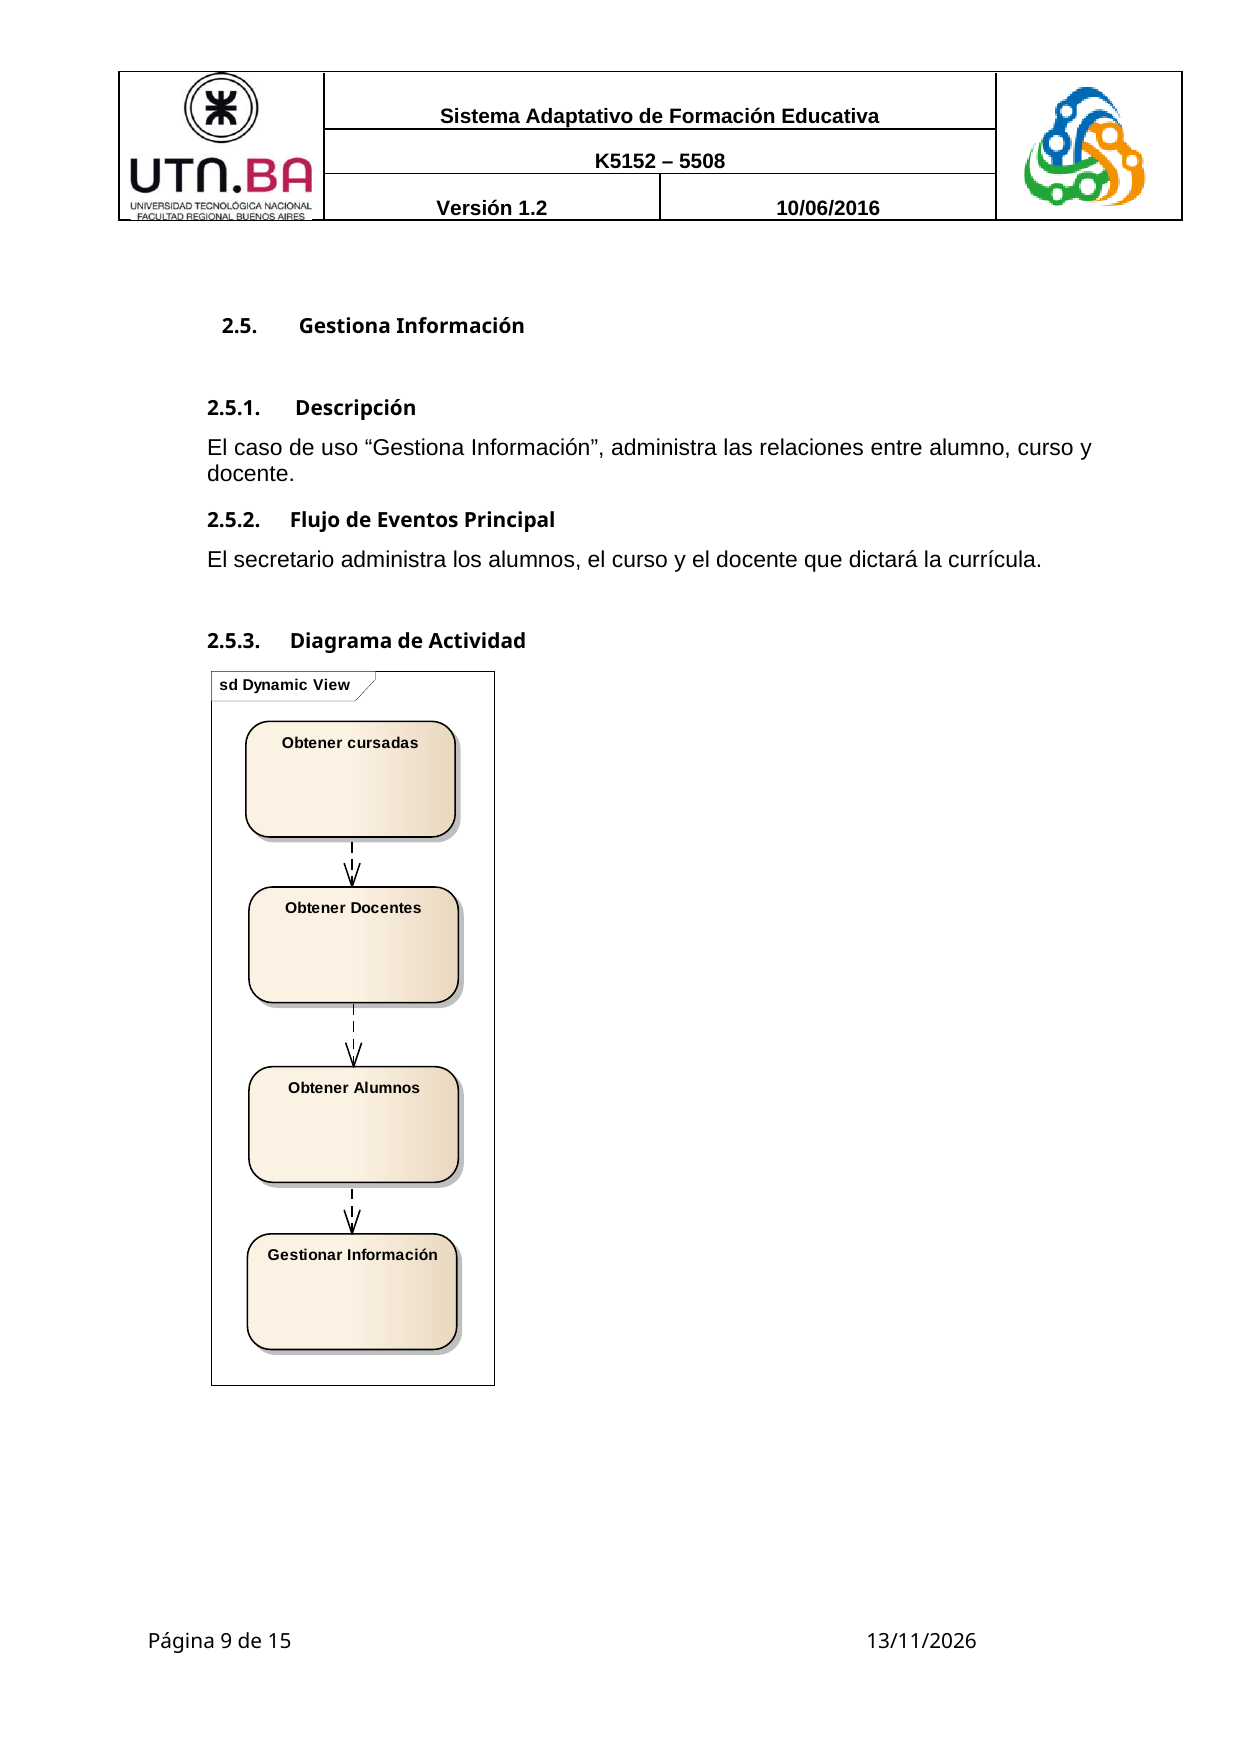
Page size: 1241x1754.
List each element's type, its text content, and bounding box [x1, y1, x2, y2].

text Flujo de Eventos Principal [207, 505, 1092, 533]
text Gestiona Información [222, 311, 1092, 339]
text El caso de uso “Gestiona Información”, administra las relaciones entre alumno, curso y docente. [207, 433, 1092, 486]
picture [1007, 84, 1169, 208]
picture [130, 72, 312, 220]
text Diagrama de Actividad [207, 626, 1092, 654]
text El secretario administra los alumnos, el curso y el docente que dictará la currícula. [207, 546, 1092, 572]
text Descripción [207, 393, 1092, 421]
